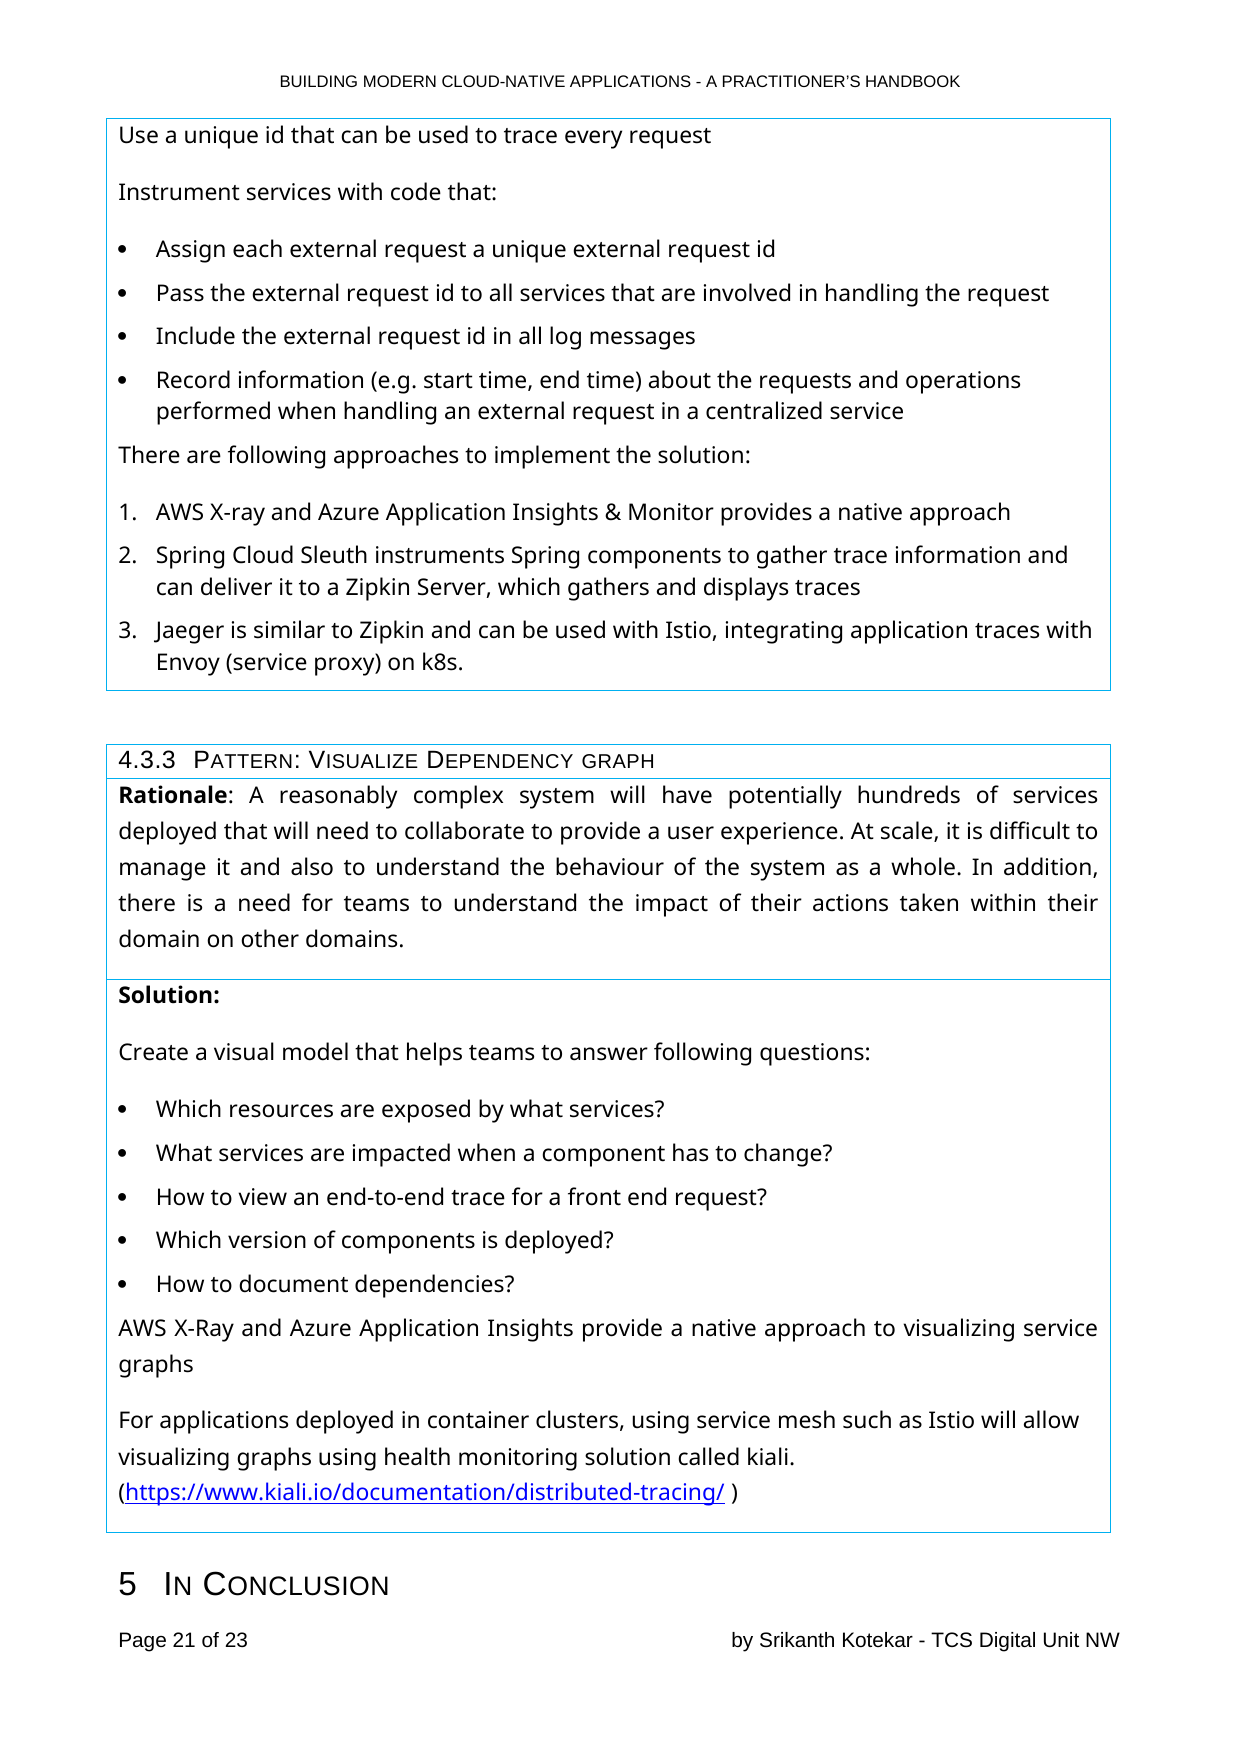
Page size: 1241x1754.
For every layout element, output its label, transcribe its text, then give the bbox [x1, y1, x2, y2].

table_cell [107, 119, 1110, 689]
table_header Pattern: Visualize Dependency graph [107, 745, 1110, 778]
table_cell Rationale: A reasonably complex system will have potentially hundreds of services deployed that will need to collaborate to provide a user experience. At scale, it is difficult to manage it and also to understand the behaviour of the system as a whole. In addition, there is a need for teams to understand the impact of their actions taken within their domain on other domains. [107, 779, 1110, 978]
subtitle In Conclusion [118, 1564, 1122, 1603]
table_cell Solution: Create a visual model that helps teams to answer following questions: Which resources are exposed by what services? What services are impacted when a component has to change? How to view an end-to-end trace for a front end request? Which version of components is deployed? How to document dependencies? AWS X-Ray and Azure Application Insights provide a native approach to visualizing service graphs For applications deployed in container clusters, using service mesh such as Istio will allow visualizing graphs using health monitoring solution called kiali. (https://www.kiali.io/documentation/distributed-tracing/ ) [107, 980, 1110, 1532]
